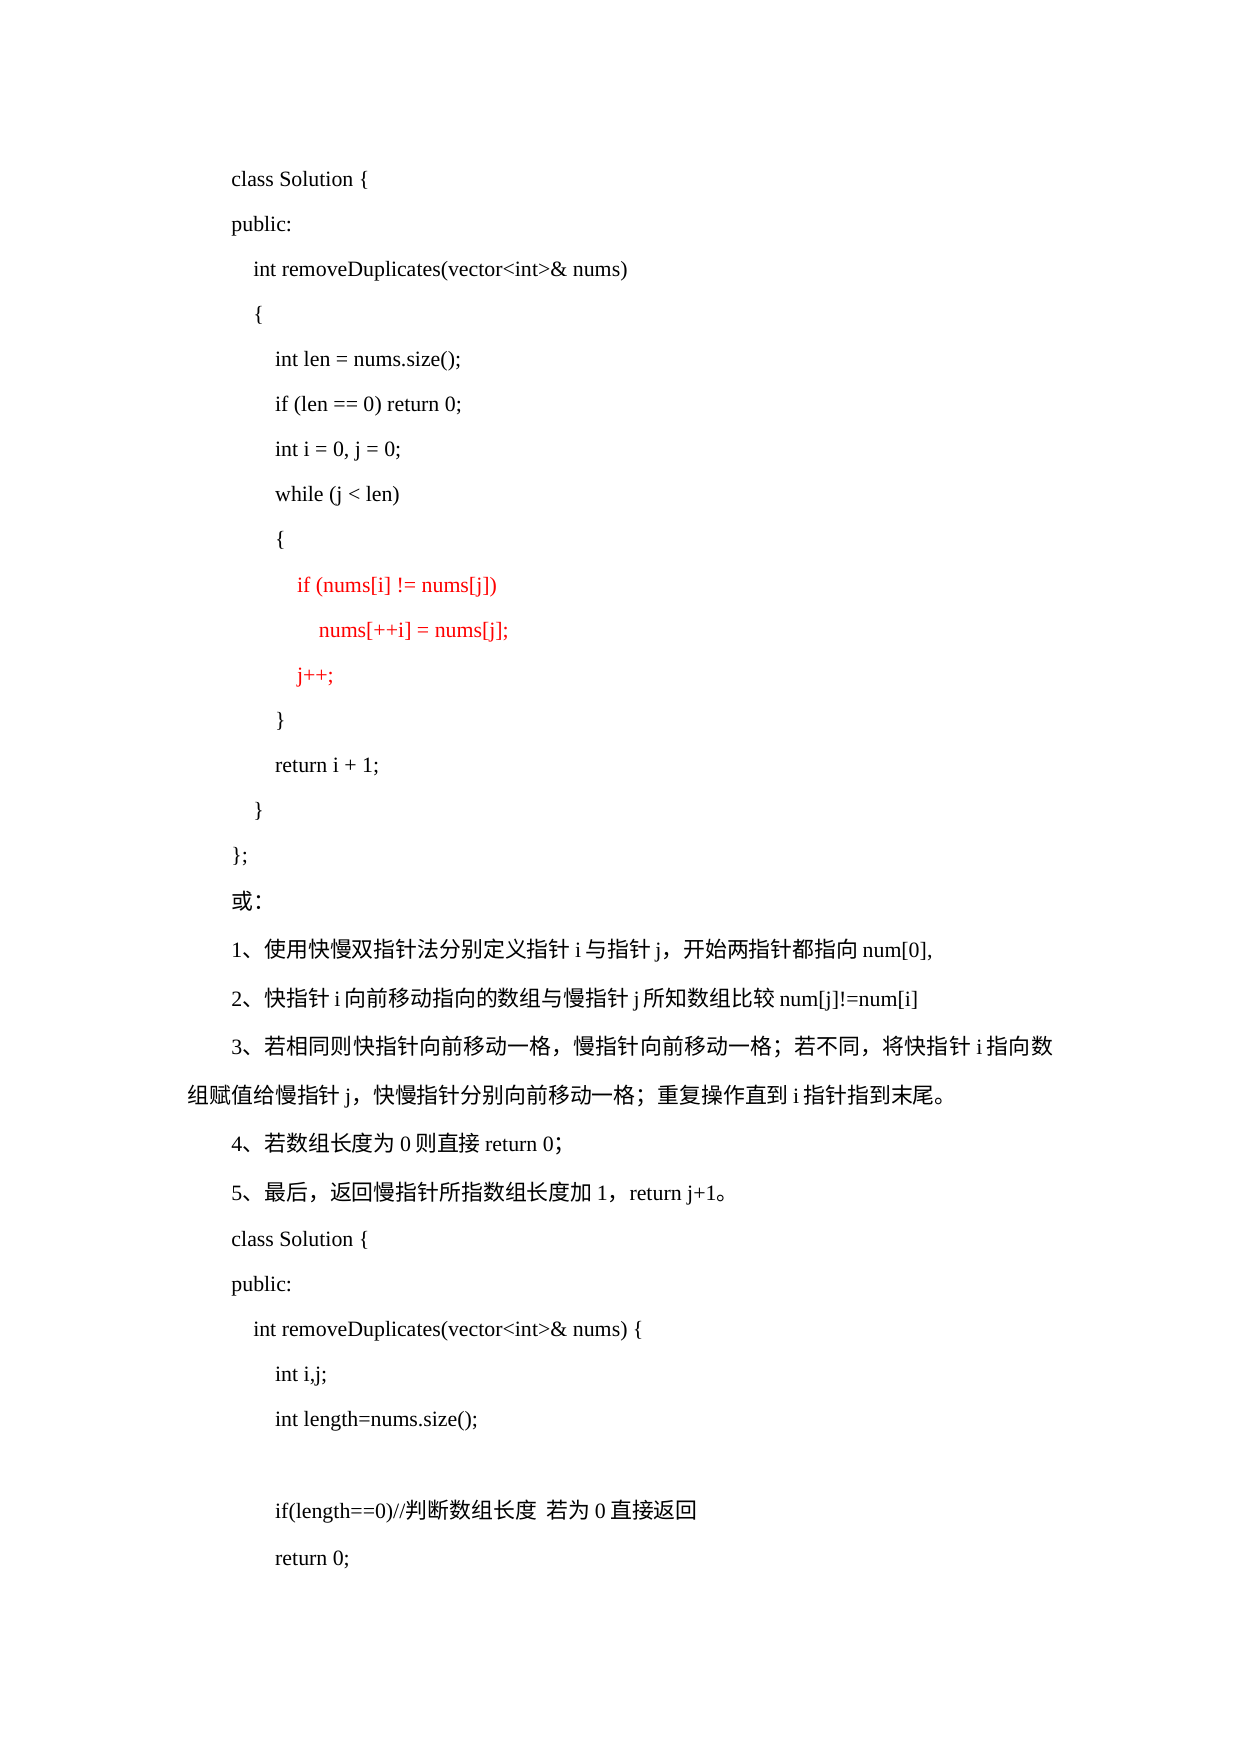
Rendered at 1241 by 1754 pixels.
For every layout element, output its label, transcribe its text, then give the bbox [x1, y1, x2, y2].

text 4、若数组长度为0则直接return 0； [187, 1126, 1053, 1158]
text int removeDuplicates(vector<int>& nums) { [187, 1313, 1053, 1345]
text nums[++i] = nums[j]; [187, 613, 1053, 646]
text j++; [187, 658, 1053, 691]
text 或： [187, 884, 1053, 916]
text int i,j; [187, 1358, 1053, 1390]
text return i + 1; [187, 748, 1053, 781]
text { [187, 297, 1053, 330]
text 2、快指针i向前移动指向的数组与慢指针j所知数组比较num[j]!=num[i] [187, 980, 1053, 1013]
text }; [187, 838, 1053, 871]
text int removeDuplicates(vector<int>& nums) [187, 252, 1053, 285]
text int i = 0, j = 0; [187, 433, 1053, 465]
text 5、最后，返回慢指针所指数组长度加1，return j+1。 [187, 1174, 1053, 1207]
text int length=nums.size(); [187, 1403, 1053, 1435]
text 3、若相同则快指针向前移动一格，慢指针向前移动一格；若不同，将快指针i指向数组赋值给慢指针j，快慢指针分别向前移动一格；重复操作直到i指针指到末尾。 [187, 1029, 1053, 1110]
text int len = nums.size(); [187, 342, 1053, 375]
text if (nums[i] != nums[j]) [187, 568, 1053, 600]
text class Solution { [187, 1222, 1053, 1255]
text class Solution { [187, 162, 1053, 194]
text if (len == 0) return 0; [187, 387, 1053, 420]
text public: [187, 1267, 1053, 1300]
text { [187, 523, 1053, 555]
text } [187, 793, 1053, 826]
text return 0; [187, 1541, 1053, 1574]
text if(length==0)//判断数组长度 若为0直接返回 [187, 1493, 1053, 1526]
text 1、使用快慢双指针法分别定义指针i与指针j，开始两指针都指向num[0], [187, 932, 1053, 964]
text } [187, 703, 1053, 736]
text public: [187, 207, 1053, 239]
text while (j < len) [187, 478, 1053, 510]
